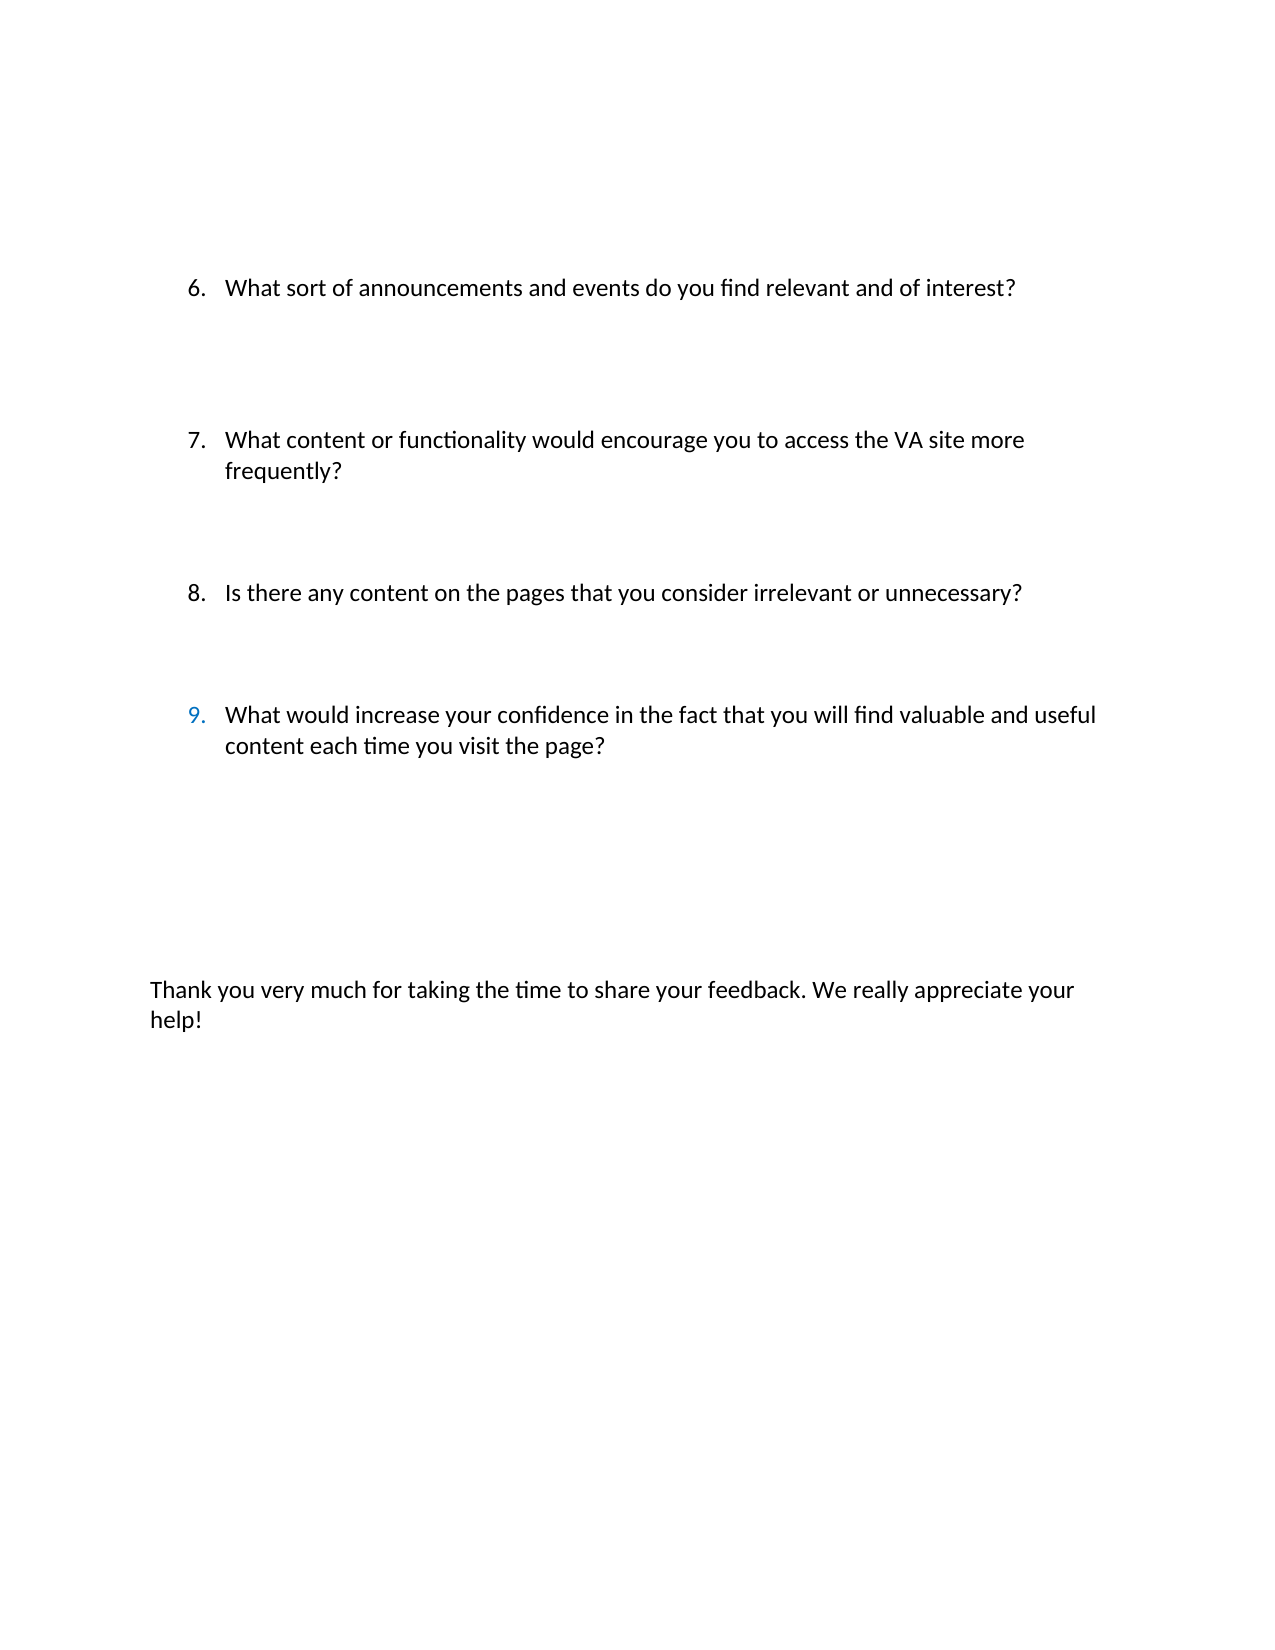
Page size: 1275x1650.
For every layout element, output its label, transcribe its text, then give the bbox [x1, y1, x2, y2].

list What sort of announcements and events do you find relevant and of interest? [187, 272, 1125, 303]
list What would increase your confidence in the fact that you will find valuable and useful content each time you visit the page? [187, 699, 1125, 821]
list Is there any content on the pages that you consider irrelevant or unnecessary? [187, 577, 1125, 638]
list What content or functionality would encourage you to access the VA site more frequently? [187, 425, 1125, 486]
text Thank you very much for taking the time to share your feedback. We really appreciate your help! [150, 974, 1125, 1035]
